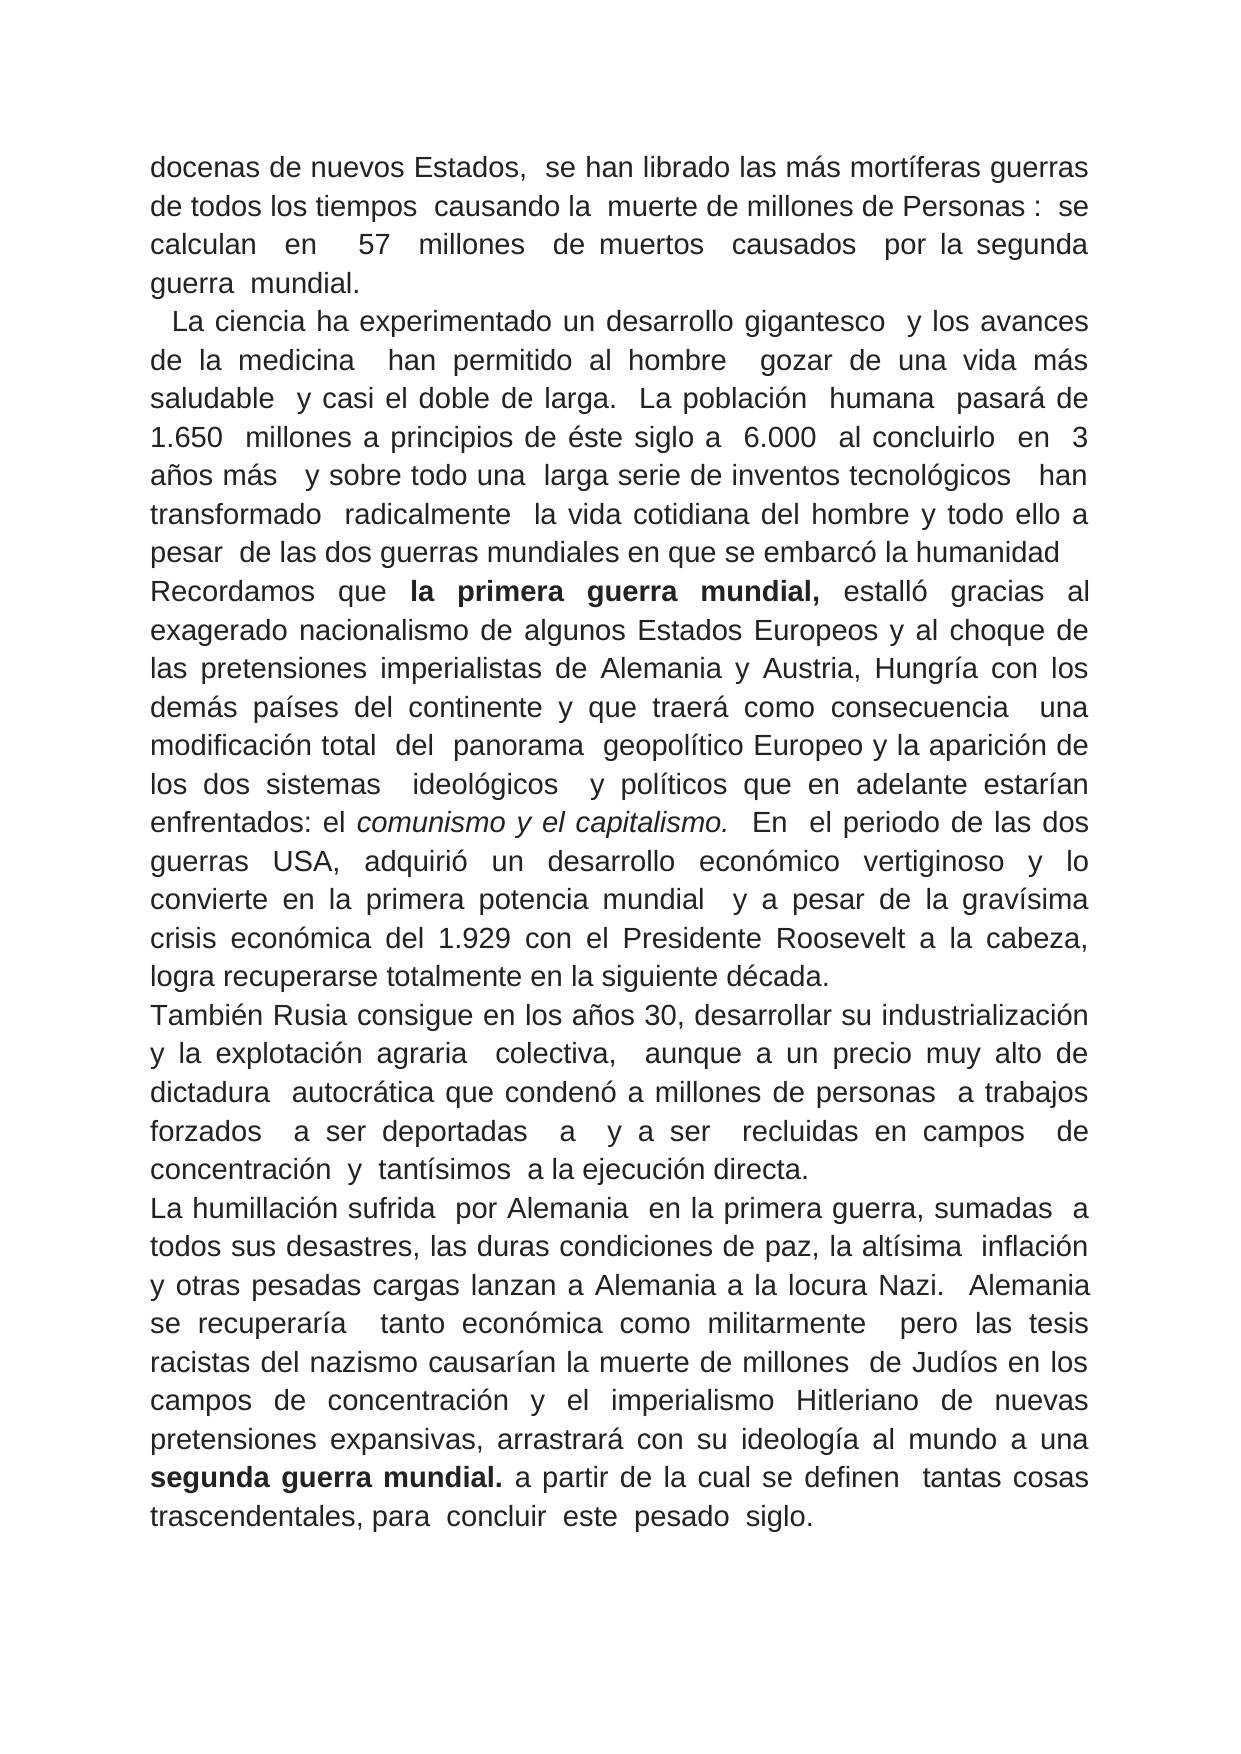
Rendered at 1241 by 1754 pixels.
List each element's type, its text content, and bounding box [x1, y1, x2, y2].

text La humillación sufrida por Alemania en la primera guerra, sumadas a todos sus desastres, las duras condiciones de paz, la altísima inflación y otras pesadas cargas lanzan a Alemania a la locura Nazi. Alemania se recuperaría tanto económica como militarmente pero las tesis racistas del nazismo causarían la muerte de millones de Judíos en los campos de concentración y el imperialismo Hitleriano de nuevas pretensiones expansivas, arrastrará con su ideología al mundo a una segunda guerra mundial. a partir de la cual se definen tantas cosas trascendentales, para concluir este pesado siglo. [150, 1191, 1090, 1532]
text Recordamos que la primera guerra mundial, estalló gracias al exagerado nacionalismo de algunos Estados Europeos y al choque de las pretensiones imperialistas de Alemania y Austria, Hungría con los demás países del continente y que traerá como consecuencia una modificación total del panorama geopolítico Europeo y la aparición de los dos sistemas ideológicos y políticos que en adelante estarían enfrentados: el comunismo y el capitalismo. En el periodo de las dos guerras USA, adquirió un desarrollo económico vertiginoso y lo convierte en la primera potencia mundial y a pesar de la gravísima crisis económica del 1.929 con el Presidente Roosevelt a la cabeza, logra recuperarse totalmente en la siguiente década. [150, 574, 1090, 993]
text La ciencia ha experimentado un desarrollo gigantesco y los avances de la medicina han permitido al hombre gozar de una vida más saludable y casi el doble de larga. La población humana pasará de 1.650 millones a principios de éste siglo a 6.000 al concluirlo en 3 años más y sobre todo una larga serie de inventos tecnológicos han transformado radicalmente la vida cotidiana del hombre y todo ello a pesar de las dos guerras mundiales en que se embarcó la humanidad [150, 304, 1090, 569]
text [150, 150, 1090, 299]
text También Rusia consigue en los años 30, desarrollar su industrialización y la explotación agraria colectiva, aunque a un precio muy alto de dictadura autocrática que condenó a millones de personas a trabajos forzados a ser deportadas a y a ser recluidas en campos de concentración y tantísimos a la ejecución directa. [150, 998, 1090, 1186]
